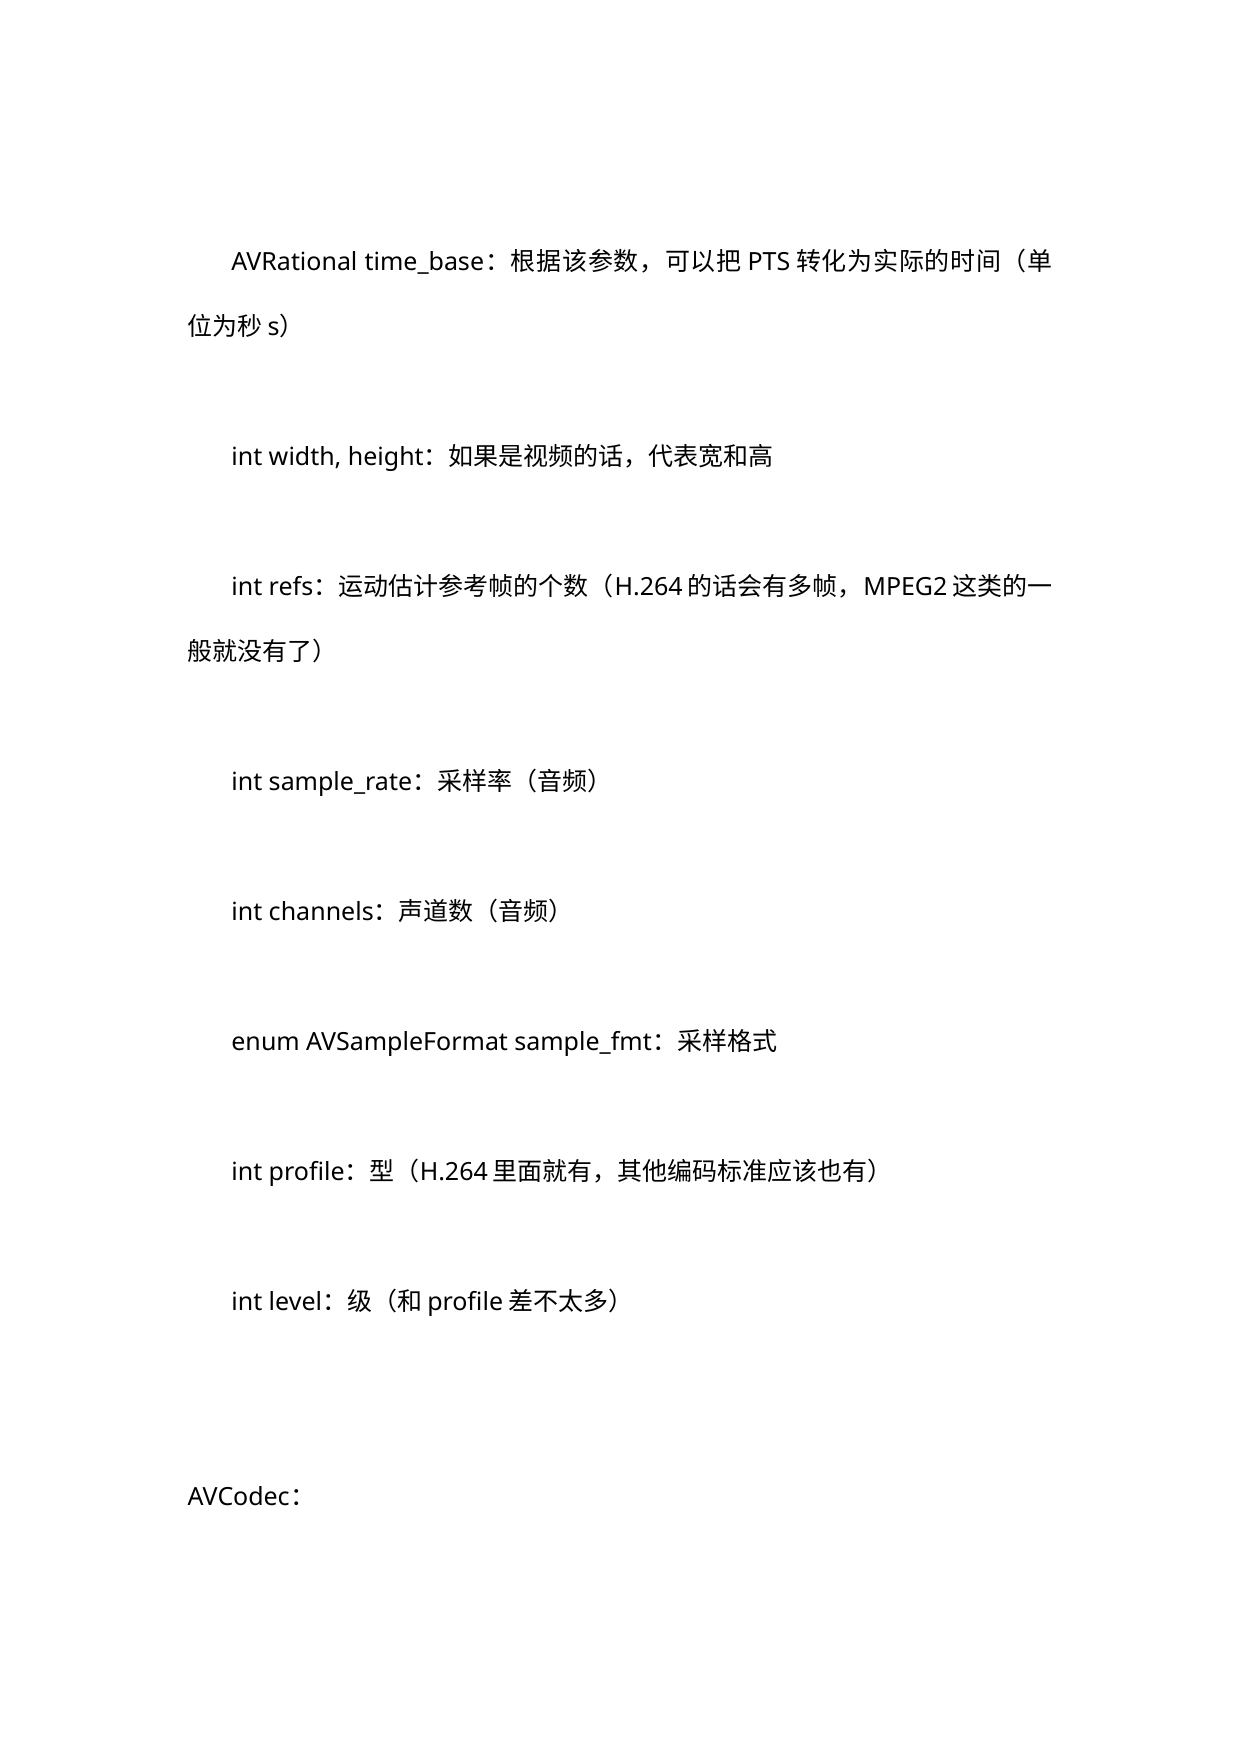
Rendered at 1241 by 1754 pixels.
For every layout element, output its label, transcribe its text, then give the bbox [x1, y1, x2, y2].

text AVRational time_base：根据该参数，可以把PTS转化为实际的时间（单位为秒s） [187, 227, 1053, 357]
text AVCodec： [187, 1462, 1053, 1527]
text int sample_rate：采样率（音频） [187, 747, 1053, 812]
text int profile：型（H.264里面就有，其他编码标准应该也有） [187, 1137, 1053, 1202]
text enum AVSampleFormat sample_fmt：采样格式 [187, 1007, 1053, 1072]
text int channels：声道数（音频） [187, 877, 1053, 942]
text int refs：运动估计参考帧的个数（H.264的话会有多帧，MPEG2这类的一般就没有了） [187, 552, 1053, 682]
text int level：级（和profile差不太多） [187, 1267, 1053, 1332]
text int width, height：如果是视频的话，代表宽和高 [187, 422, 1053, 487]
